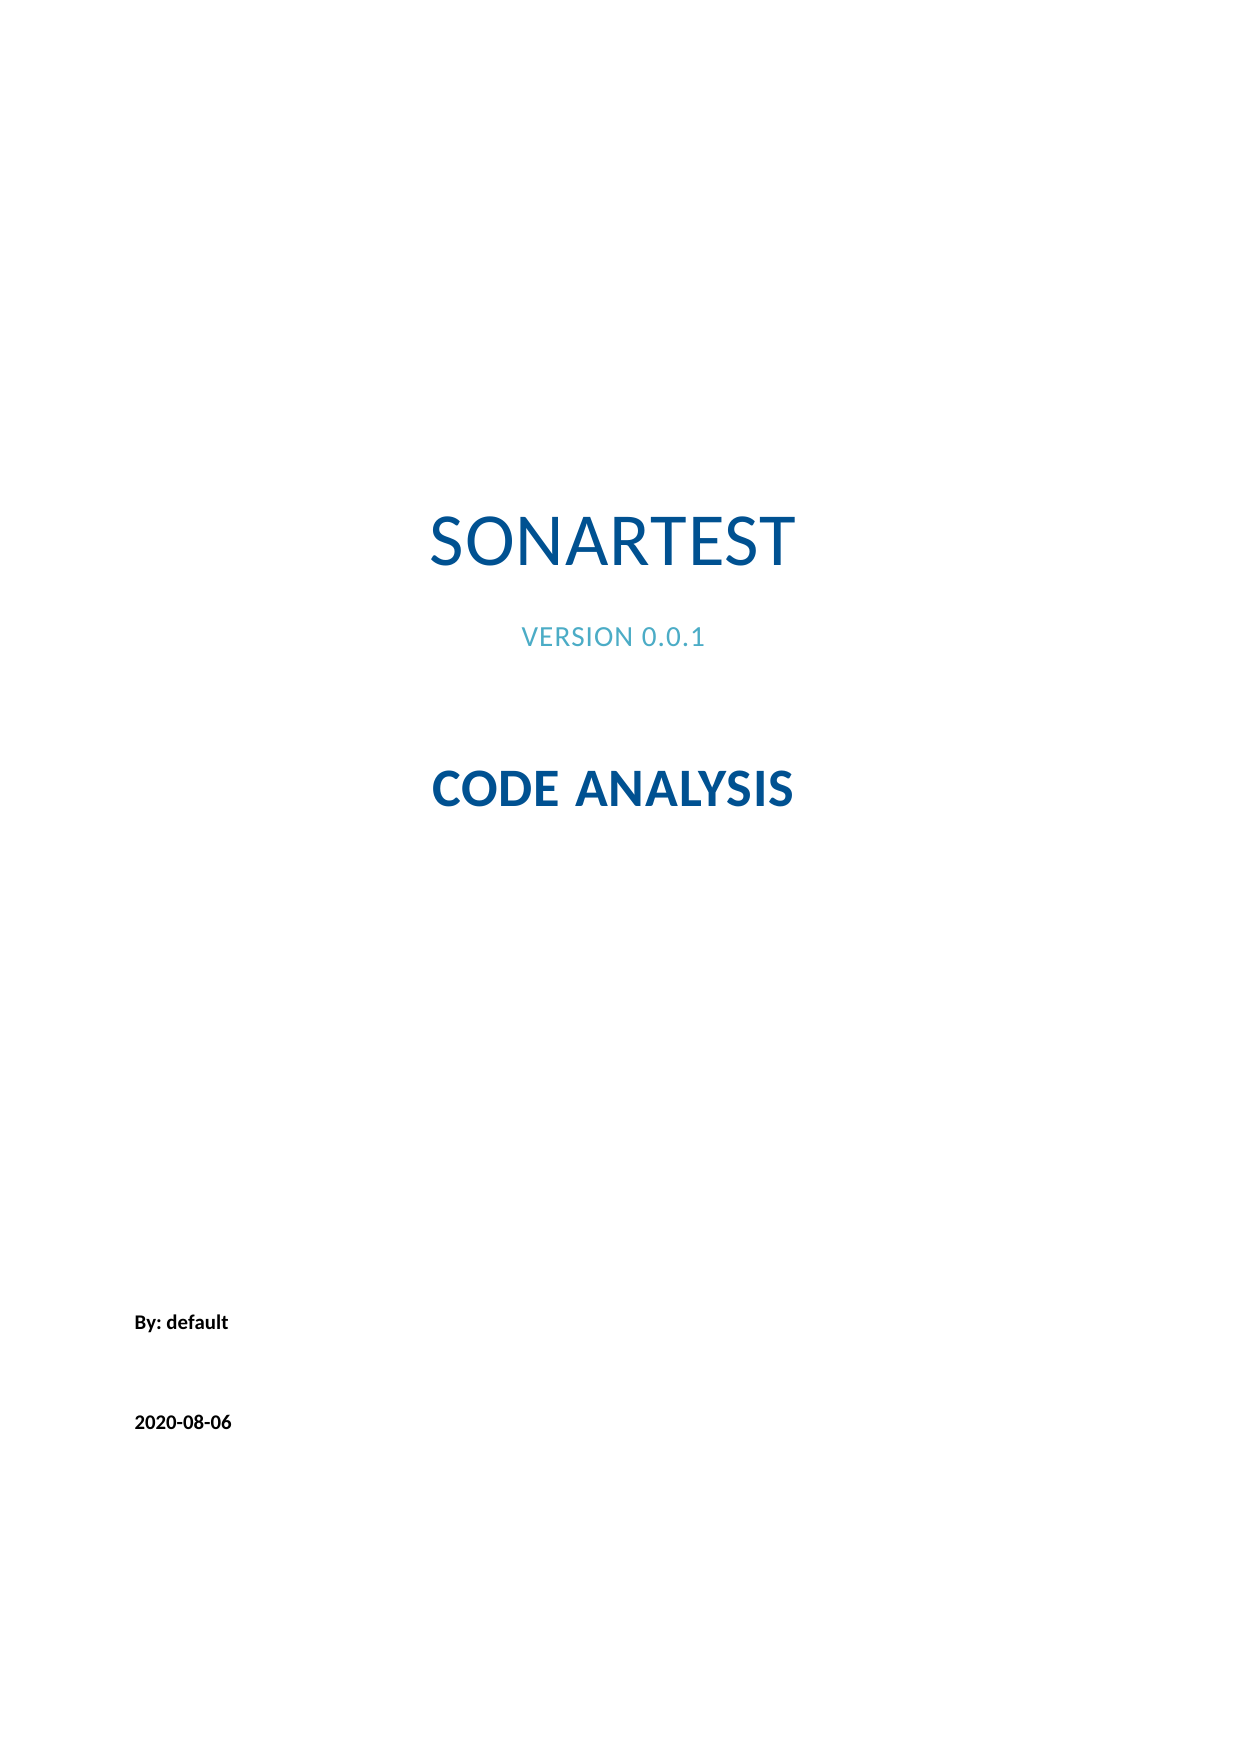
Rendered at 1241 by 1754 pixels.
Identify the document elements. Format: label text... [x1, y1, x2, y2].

table_header SonarTest Version 0.0.1 Code analysis [114, 315, 1118, 983]
table_header By: default 2020-08-06 [112, 1238, 1116, 1509]
